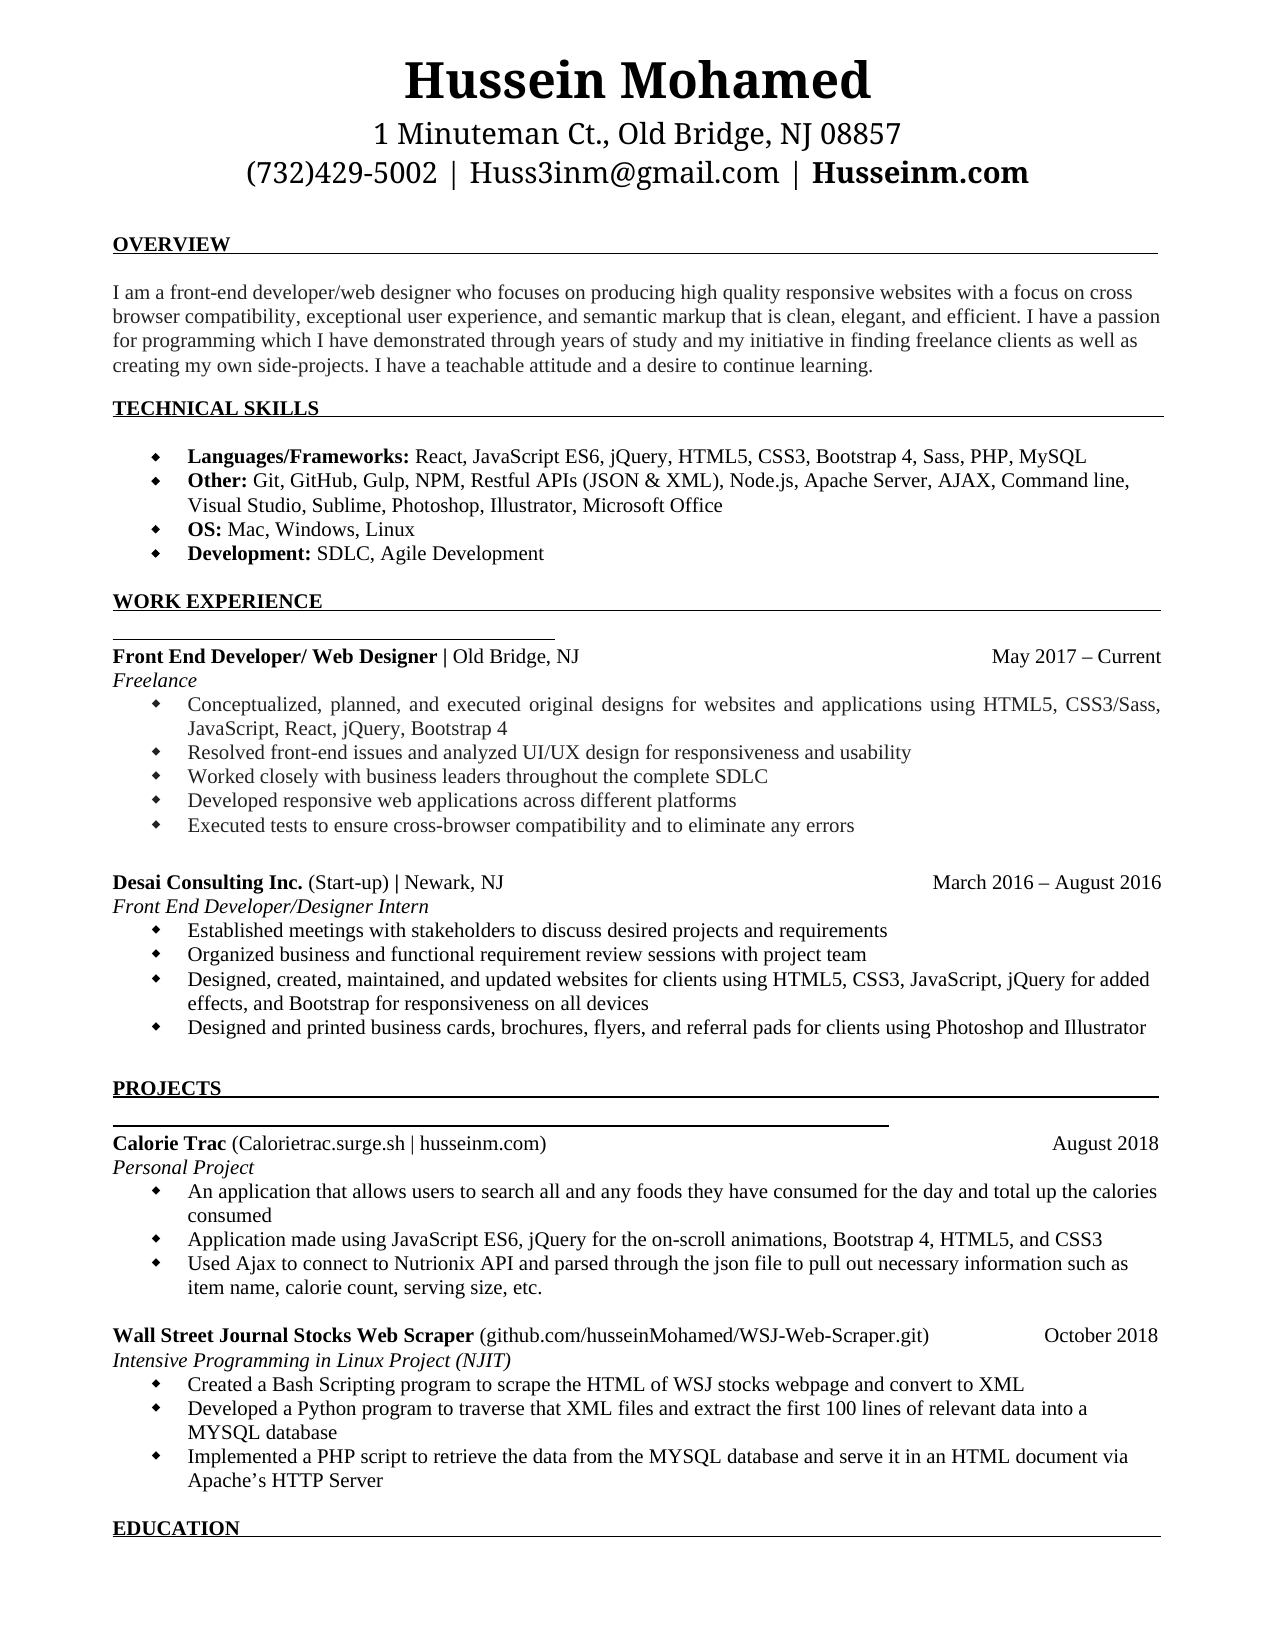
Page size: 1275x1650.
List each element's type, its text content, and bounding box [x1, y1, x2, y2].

text Front End Developer/ Web Designer | Old Bridge, NJ May 2017 – Current [112, 644, 1162, 668]
text OVERVIEW [112, 232, 1162, 256]
text WORK EXPERIENCE [112, 589, 1162, 613]
list Organized business and functional requirement review sessions with project team [150, 942, 1162, 966]
text TECHNICAL SKILLS [112, 396, 1162, 416]
text EDUCATION [112, 1516, 1162, 1540]
text Desai Consulting Inc. (Start-up) | Newark, NJ March 2016 – August 2016 [112, 870, 1162, 894]
text I am a front-end developer/web designer who focuses on producing high quality responsive websites with a focus on cross browser compatibility, exceptional user experience, and semantic markup that is clean, elegant, and efficient. I have a passion for programming which I have demonstrated through years of study and my initiative in finding freelance clients as well as creating my own side-projects. I have a teachable attitude and a desire to continue learning. [112, 280, 1162, 377]
list OS: Mac, Windows, Linux [150, 517, 1162, 541]
list Used Ajax to connect to Nutrionix API and parsed through the json file to pull out necessary information such as item name, calorie count, serving size, etc. [150, 1251, 1162, 1299]
list Resolved front-end issues and analyzed UI/UX design for responsiveness and usability [150, 740, 1162, 764]
list Application made using JavaScript ES6, jQuery for the on-scroll animations, Bootstrap 4, HTML5, and CSS3 [150, 1227, 1162, 1251]
text Freelance [112, 668, 1162, 692]
list Developed responsive web applications across different platforms [150, 788, 1162, 812]
list Development: SDLC, Agile Development [150, 541, 1162, 565]
text PROJECTS [112, 1076, 1162, 1100]
list An application that allows users to search all and any foods they have consumed for the day and total up the calories consumed [150, 1179, 1162, 1227]
text Calorie Trac (Calorietrac.surge.sh | husseinm.com) August 2018 [112, 1131, 1162, 1155]
list Developed a Python program to traverse that XML files and extract the first 100 lines of relevant data into a MYSQL database [150, 1396, 1162, 1444]
list Created a Bash Scripting program to scrape the HTML of WSJ stocks webpage and convert to XML [150, 1372, 1162, 1396]
list Designed, created, maintained, and updated websites for clients using HTML5, CSS3, JavaScript, jQuery for added effects, and Bootstrap for responsiveness on all devices [150, 966, 1162, 1014]
list Conceptualized, planned, and executed original designs for websites and applications using HTML5, CSS3/Sass, JavaScript, React, jQuery, Bootstrap 4 [150, 692, 1162, 740]
text Personal Project [112, 1155, 1162, 1179]
list Executed tests to ensure cross-browser compatibility and to eliminate any errors [150, 812, 1162, 837]
text Wall Street Journal Stocks Web Scraper (github.com/husseinMohamed/WSJ-Web-Scraper.git) October 2018 [112, 1323, 1162, 1347]
list Designed and printed business cards, brochures, flyers, and referral pads for clients using Photoshop and Illustrator [150, 1014, 1162, 1039]
list Implemented a PHP script to retrieve the data from the MYSQL database and serve it in an HTML document via Apache’s HTTP Server [150, 1444, 1162, 1492]
list Other: Git, GitHub, Gulp, NPM, Restful APIs (JSON & XML), Node.js, Apache Server, AJAX, Command line, Visual Studio, Sublime, Photoshop, Illustrator, Microsoft Office [150, 468, 1162, 517]
list Established meetings with stakeholders to discuss desired projects and requirements [150, 918, 1162, 942]
text Front End Developer/Designer Intern [112, 894, 1162, 918]
list Worked closely with business leaders throughout the complete SDLC [150, 764, 1162, 788]
list Languages/Frameworks: React, JavaScript ES6, jQuery, HTML5, CSS3, Bootstrap 4, Sass, PHP, MySQL [150, 444, 1162, 468]
text Intensive Programming in Linux Project (NJIT) [112, 1347, 1162, 1372]
